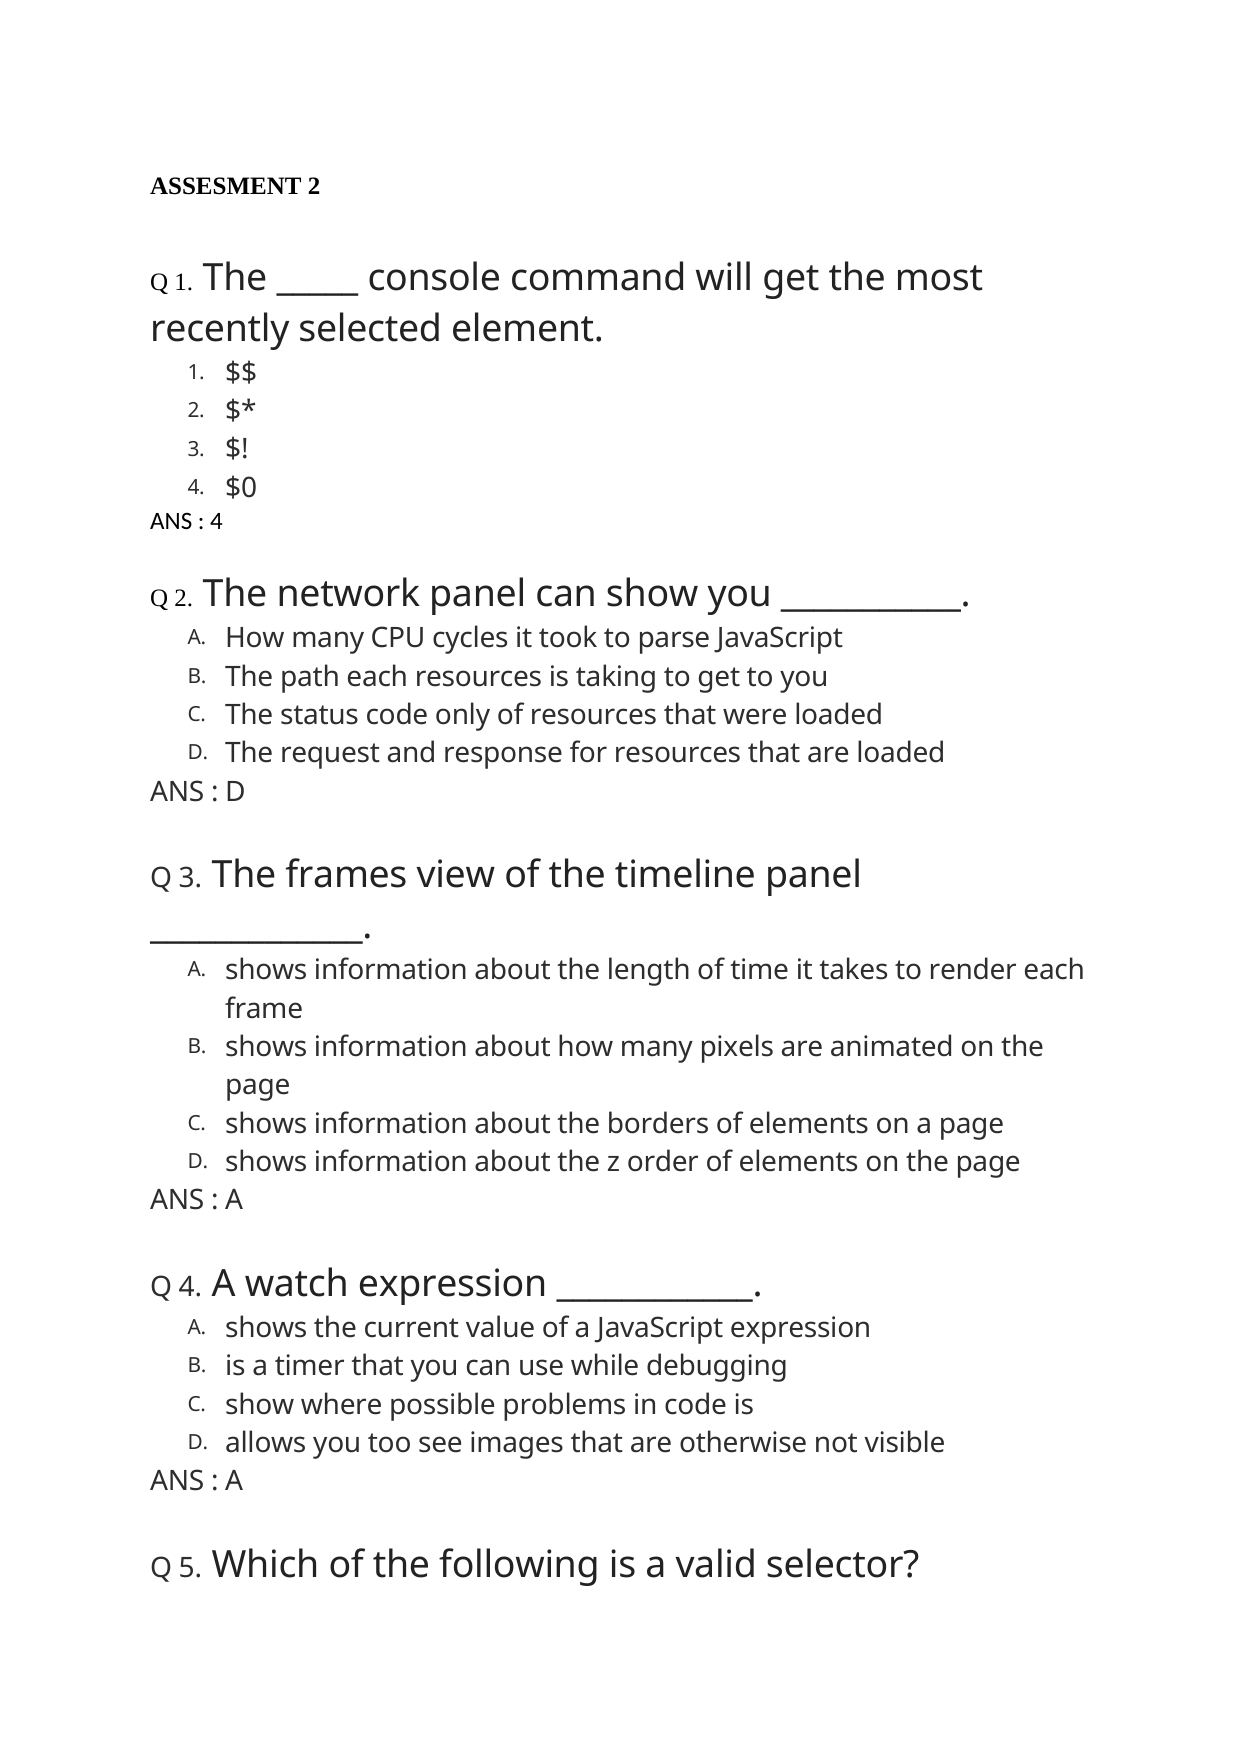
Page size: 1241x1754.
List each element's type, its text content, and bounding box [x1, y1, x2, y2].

list shows information about how many pixels are animated on the page [187, 1026, 1090, 1103]
text Q 1. The _____ console command will get the most recently selected element. [150, 250, 1090, 352]
list shows information about the length of time it takes to render each frame [187, 949, 1090, 1026]
text Q 4. A watch expression ____________. [150, 1256, 1090, 1307]
list is a timer that you can use while debugging [187, 1346, 1090, 1384]
list How many CPU cycles it took to parse JavaScript [187, 617, 1090, 656]
list allows you too see images that are otherwise not visible [187, 1422, 1090, 1461]
list $! [187, 429, 1090, 467]
list The path each resources is taking to get to you [187, 656, 1090, 694]
list $* [187, 390, 1090, 429]
text Q 3. The frames view of the timeline panel _____________. [150, 847, 1090, 949]
list shows the current value of a JavaScript expression [187, 1307, 1090, 1346]
list The status code only of resources that were loaded [187, 694, 1090, 732]
text ANS : 4 [150, 505, 1090, 536]
text ANS : A [150, 1179, 1090, 1218]
text ANS : D [150, 771, 1090, 809]
list shows information about the borders of elements on a page [187, 1103, 1090, 1141]
text ASSESMENT 2 [150, 150, 1090, 200]
list $0 [187, 467, 1090, 505]
text Q 2. The network panel can show you ___________. [150, 566, 1090, 617]
text ANS : A [150, 1461, 1090, 1499]
list The request and response for resources that are loaded [187, 732, 1090, 771]
text Q 5. Which of the following is a valid selector? [150, 1537, 1090, 1588]
list $$ [187, 352, 1090, 390]
list shows information about the z order of elements on the page [187, 1141, 1090, 1179]
list show where possible problems in code is [187, 1384, 1090, 1422]
